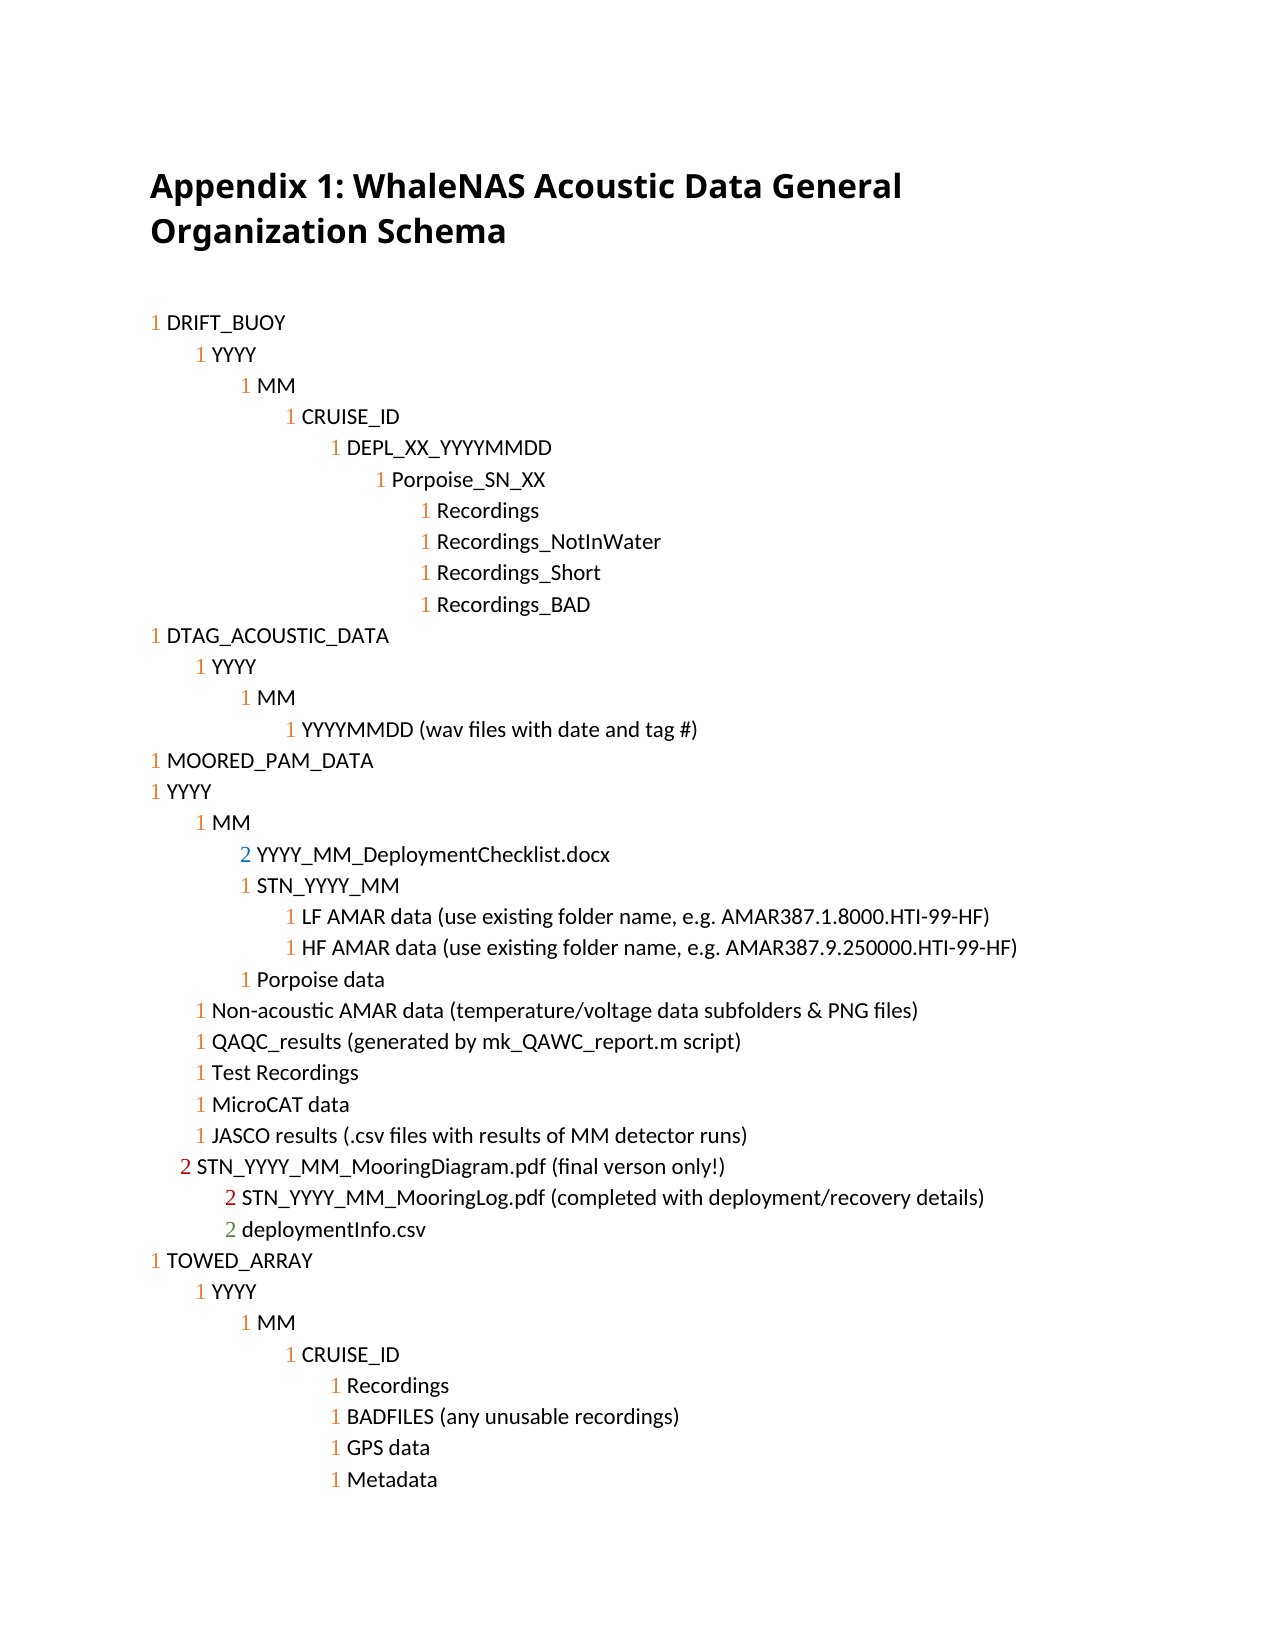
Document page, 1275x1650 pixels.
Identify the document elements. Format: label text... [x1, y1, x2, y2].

text  YYYY_MM_DeploymentChecklist.docx [150, 838, 1125, 869]
text  YYYY [150, 650, 1125, 681]
text  JASCO results (.csv files with results of MM detector runs) [150, 1119, 1125, 1150]
text  YYYY [150, 1275, 1125, 1306]
subtitle Appendix 1: WhaleNAS Acoustic Data General Organization Schema [150, 162, 1125, 253]
text  Porpoise data [195, 963, 1125, 994]
text  QAQC_results (generated by mk_QAWC_report.m script) [150, 1025, 1125, 1056]
text  MM [150, 369, 1125, 400]
text  Recordings [150, 1369, 1125, 1400]
text  Recordings_Short [150, 556, 1125, 588]
text  BADFILES (any unusable recordings) [150, 1400, 1125, 1431]
text  MM [150, 806, 1125, 838]
text  MM [150, 1306, 1125, 1338]
text  CRUISE_ID [150, 1338, 1125, 1369]
text  Recordings_BAD [150, 588, 1125, 619]
text  DEPL_XX_YYYYMMDD [150, 431, 1125, 463]
text  STN_YYYY_MM [150, 869, 1125, 900]
text  STN_YYYY_MM_MooringDiagram.pdf (final verson only!) [150, 1150, 1125, 1181]
text  Test Recordings [150, 1056, 1125, 1088]
text  LF AMAR data (use existing folder name, e.g. AMAR387.1.8000.HTI-99-HF) [150, 900, 1125, 931]
text  YYYY [150, 338, 1125, 369]
text  CRUISE_ID [150, 400, 1125, 431]
text  deploymentInfo.csv [150, 1213, 1125, 1244]
text  GPS data [150, 1431, 1125, 1463]
text  HF AMAR data (use existing folder name, e.g. AMAR387.9.250000.HTI-99-HF) [210, 931, 1125, 963]
text  Non-acoustic AMAR data (temperature/voltage data subfolders & PNG files) [150, 994, 1125, 1025]
text  Recordings_NotInWater [150, 525, 1125, 556]
text  Porpoise_SN_XX [150, 463, 1125, 494]
text  MOORED_PAM_DATA [150, 744, 1125, 775]
text  Metadata [150, 1463, 1125, 1494]
text  TOWED_ARRAY [150, 1244, 1125, 1275]
text  YYYY [150, 775, 1125, 806]
text  MM [150, 681, 1125, 713]
text  Recordings [150, 494, 1125, 525]
text  DRIFT_BUOY [150, 306, 1125, 338]
text  DTAG_ACOUSTIC_DATA [150, 619, 1125, 650]
text  MicroCAT data [150, 1088, 1125, 1119]
text  YYYYMMDD (wav files with date and tag #) [150, 713, 1125, 744]
text  STN_YYYY_MM_MooringLog.pdf (completed with deployment/recovery details) [150, 1181, 1125, 1213]
